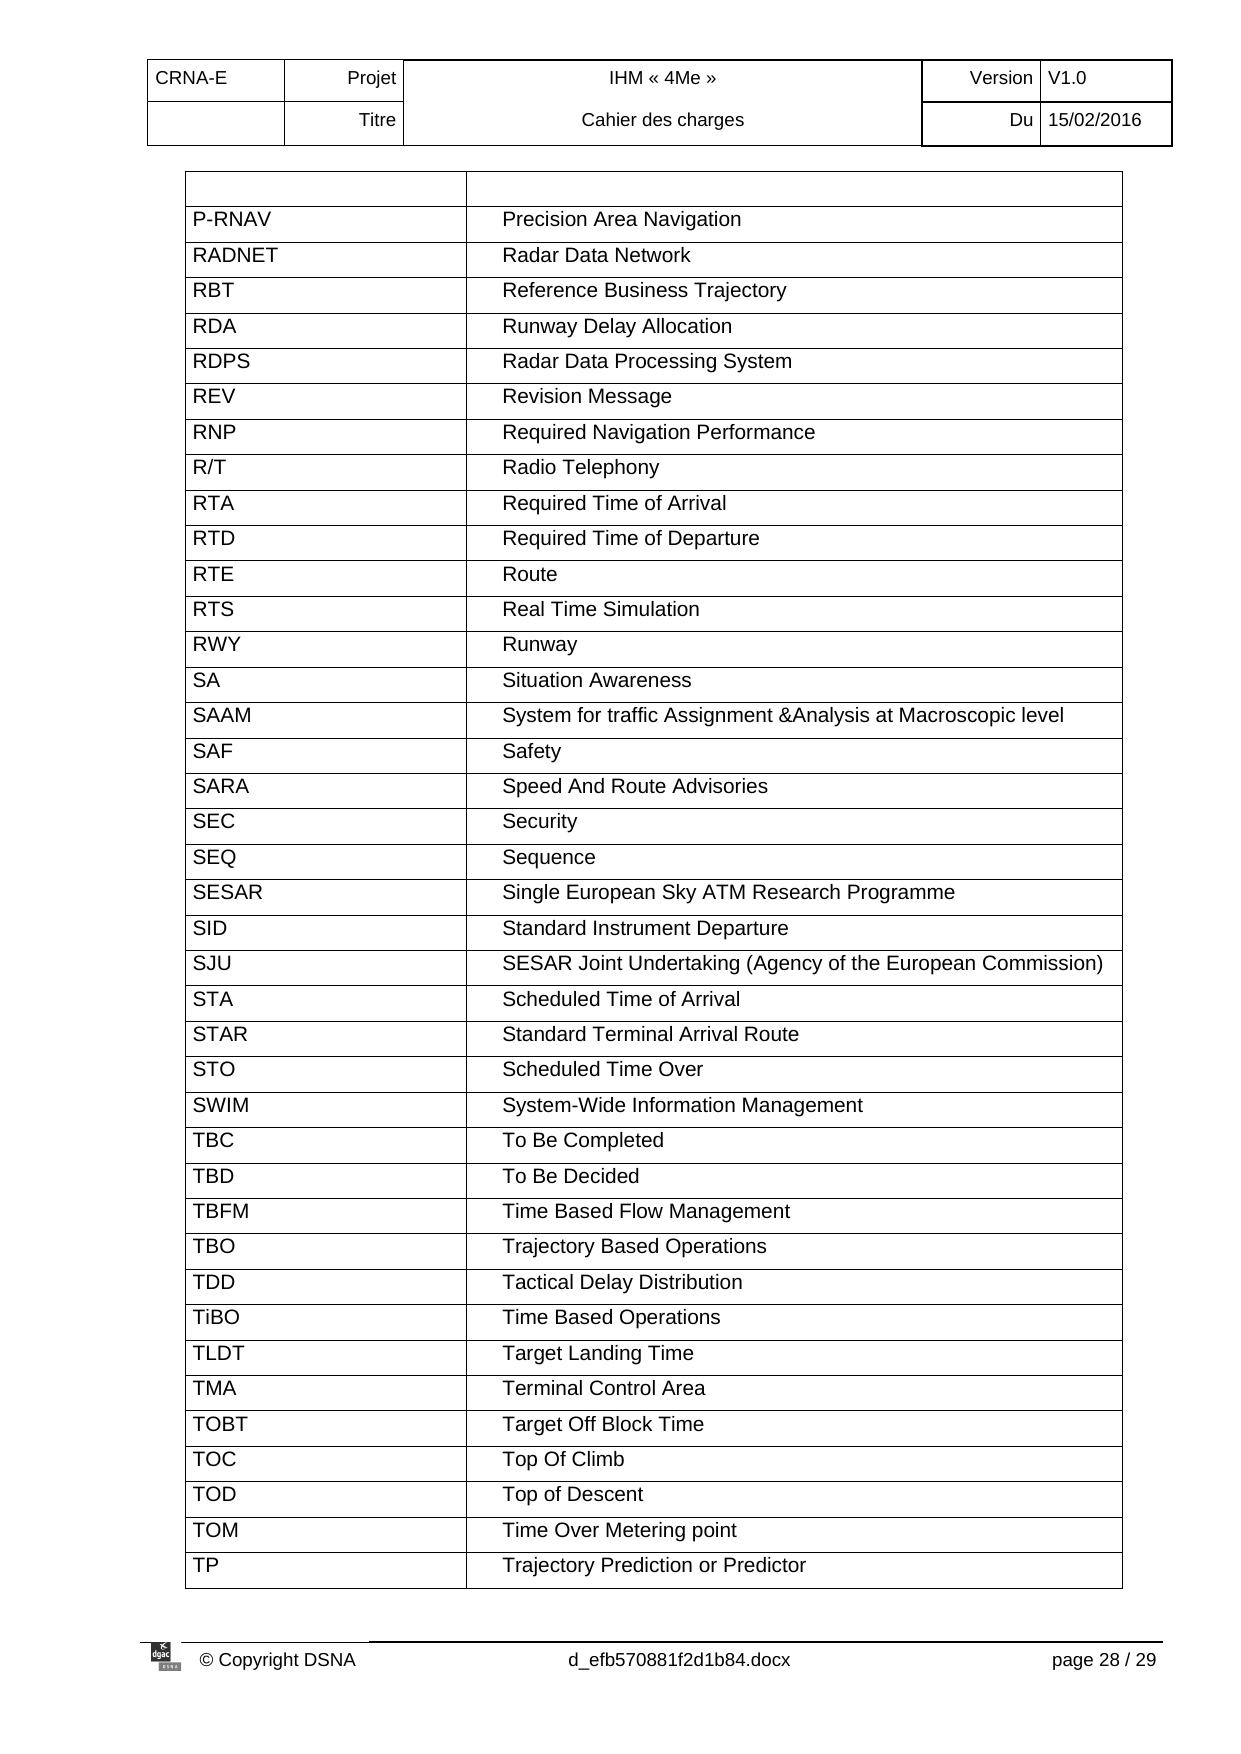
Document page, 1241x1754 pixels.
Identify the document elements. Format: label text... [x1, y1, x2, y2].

table_cell SEC [186, 809, 466, 844]
table_cell Time Based Operations [467, 1305, 1122, 1339]
table_cell TBFM [186, 1199, 466, 1233]
table_cell SAF [186, 739, 466, 773]
table_cell Required Navigation Performance [467, 420, 1122, 454]
table_cell Situation Awareness [467, 668, 1122, 702]
table_cell STA [186, 986, 466, 1021]
table_cell System for traffic Assignment &Analysis at Macroscopic level [467, 703, 1122, 737]
table_cell System-Wide Information Management [467, 1093, 1122, 1127]
table_cell RADNET [186, 243, 466, 277]
table_cell SWIM [186, 1093, 466, 1127]
table_cell Runway [467, 632, 1122, 667]
table_cell TBD [186, 1164, 466, 1198]
table_cell SEQ [186, 845, 466, 879]
table_cell STO [186, 1057, 466, 1092]
table_cell Required Time of Departure [467, 526, 1122, 560]
table_cell SESAR Joint Undertaking (Agency of the European Commission) [467, 951, 1122, 985]
table_cell Target Landing Time [467, 1341, 1122, 1375]
table_cell Top Of Climb [467, 1447, 1122, 1481]
table_cell Standard Terminal Arrival Route [467, 1022, 1122, 1056]
table_cell RDPS [186, 349, 466, 383]
table_cell RBT [186, 278, 466, 312]
table_cell Runway Delay Allocation [467, 314, 1122, 348]
table_cell Time Based Flow Management [467, 1199, 1122, 1233]
table_cell Trajectory Prediction or Predictor [467, 1553, 1122, 1587]
table_cell Precision Area Navigation [467, 207, 1122, 242]
table_cell Required Time of Arrival [467, 491, 1122, 525]
picture [151, 1642, 182, 1671]
table_cell TDD [186, 1270, 466, 1304]
table_cell Radar Data Network [467, 243, 1122, 277]
table_cell Route [467, 561, 1122, 596]
table_cell SJU [186, 951, 466, 985]
table_cell RTS [186, 597, 466, 631]
table_cell Radar Data Processing System [467, 349, 1122, 383]
table_cell R/T [186, 455, 466, 489]
table_cell Scheduled Time of Arrival [467, 986, 1122, 1021]
table_cell RTE [186, 561, 466, 596]
table_cell PBN [186, 172, 466, 206]
table_cell SARA [186, 774, 466, 808]
table_cell Time Over Metering point [467, 1518, 1122, 1552]
table_cell TLDT [186, 1341, 466, 1375]
table_cell Standard Instrument Departure [467, 916, 1122, 950]
table_cell Tactical Delay Distribution [467, 1270, 1122, 1304]
table_cell STAR [186, 1022, 466, 1056]
table_cell TBO [186, 1234, 466, 1269]
table_cell Terminal Control Area [467, 1376, 1122, 1410]
table_cell Top of Descent [467, 1482, 1122, 1517]
table_cell To Be Completed [467, 1128, 1122, 1162]
table_cell RDA [186, 314, 466, 348]
table_cell SA [186, 668, 466, 702]
table_cell Single European Sky ATM Research Programme [467, 880, 1122, 914]
table_cell SAAM [186, 703, 466, 737]
table_cell Sequence [467, 845, 1122, 879]
table_cell Scheduled Time Over [467, 1057, 1122, 1092]
table_cell REV [186, 384, 466, 419]
table_cell Security [467, 809, 1122, 844]
table_cell SESAR [186, 880, 466, 914]
table_cell Revision Message [467, 384, 1122, 419]
table_cell TiBO [186, 1305, 466, 1339]
table_cell Trajectory Based Operations [467, 1234, 1122, 1269]
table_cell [467, 172, 1122, 206]
table_cell TOM [186, 1518, 466, 1552]
table_cell Radio Telephony [467, 455, 1122, 489]
table_cell Target Off Block Time [467, 1411, 1122, 1446]
table_cell Reference Business Trajectory [467, 278, 1122, 312]
table_cell RWY [186, 632, 466, 667]
table_cell TOBT [186, 1411, 466, 1446]
table_cell P-RNAV [186, 207, 466, 242]
table_cell TMA [186, 1376, 466, 1410]
table_cell RNP [186, 420, 466, 454]
table_cell SID [186, 916, 466, 950]
table_cell To Be Decided [467, 1164, 1122, 1198]
table_cell TP [186, 1553, 466, 1587]
table_cell RTD [186, 526, 466, 560]
table_cell Speed And Route Advisories [467, 774, 1122, 808]
table_cell TOC [186, 1447, 466, 1481]
table_cell Safety [467, 739, 1122, 773]
table_cell RTA [186, 491, 466, 525]
table_cell Real Time Simulation [467, 597, 1122, 631]
table_cell TBC [186, 1128, 466, 1162]
table_cell TOD [186, 1482, 466, 1517]
